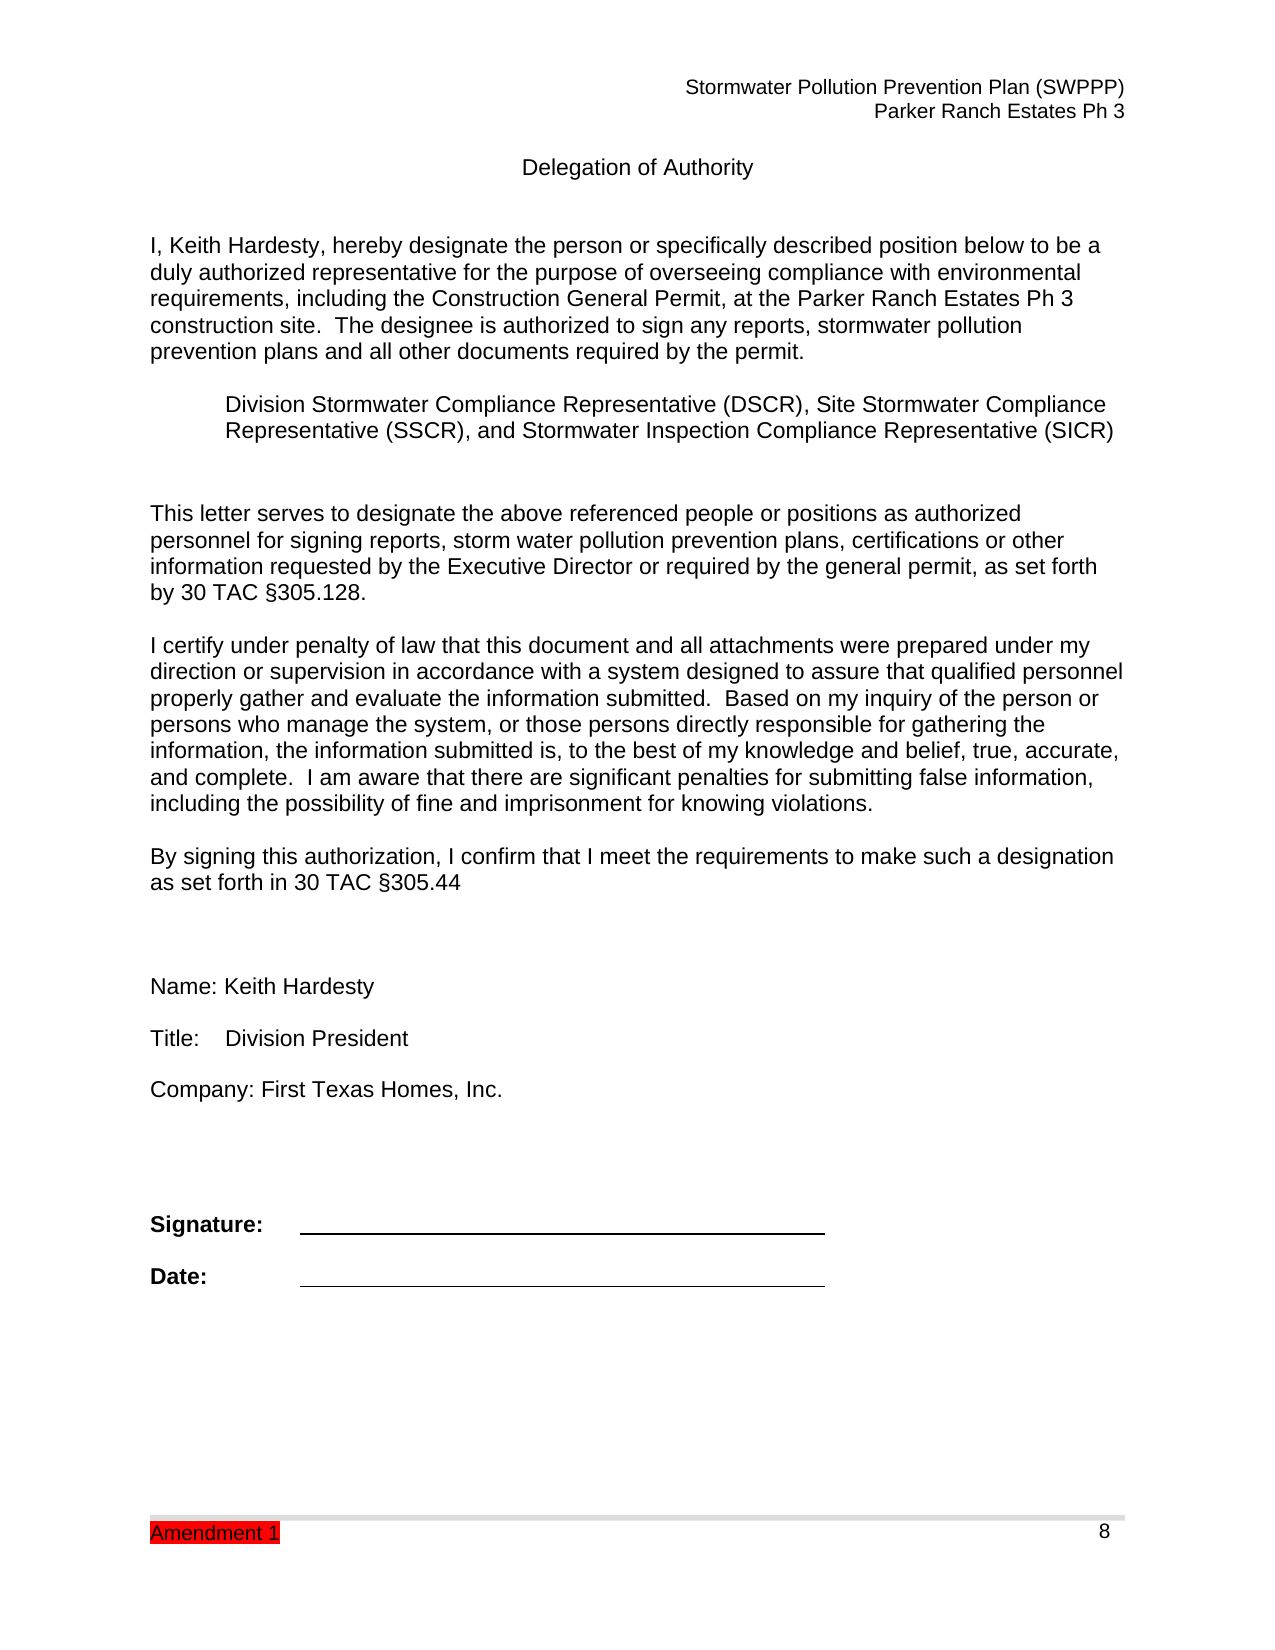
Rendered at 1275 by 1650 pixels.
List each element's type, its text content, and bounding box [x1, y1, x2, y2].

text Company: First Texas Homes, Inc. [150, 1076, 1125, 1102]
text Date: [150, 1263, 1125, 1289]
text By signing this authorization, I confirm that I meet the requirements to make such a designation as set forth in 30 TAC §305.44 [150, 843, 1125, 896]
text Signature: [150, 1211, 1125, 1237]
text I certify under penalty of law that this document and all attachments were prepared under my direction or supervision in accordance with a system designed to assure that qualified personnel properly gather and evaluate the information submitted. Based on my inquiry of the person or persons who manage the system, or those persons directly responsible for gathering the information, the information submitted is, to the best of my knowledge and belief, true, accurate, and complete. I am aware that there are significant penalties for submitting false information, including the possibility of fine and imprisonment for knowing violations. [150, 632, 1125, 816]
text I, Keith Hardesty, hereby designate the person or specifically described position below to be a duly authorized representative for the purpose of overseeing compliance with environmental requirements, including the Construction General Permit, at the Parker Ranch Estates Ph 3 construction site. The designee is authorized to sign any reports, stormwater pollution prevention plans and all other documents required by the permit. [150, 232, 1125, 364]
text This letter serves to designate the above referenced people or positions as authorized personnel for signing reports, storm water pollution prevention plans, certifications or other information requested by the Executive Director or required by the general permit, as set forth by 30 TAC §305.128. [150, 500, 1125, 606]
text Division Stormwater Compliance Representative (DSCR), Site Stormwater Compliance Representative (SSCR), and Stormwater Inspection Compliance Representative (SICR) [225, 391, 1125, 443]
text Name: Keith Hardesty [150, 973, 1125, 999]
text Title: Division President [150, 1024, 1125, 1051]
text Delegation of Authority [150, 153, 1125, 180]
